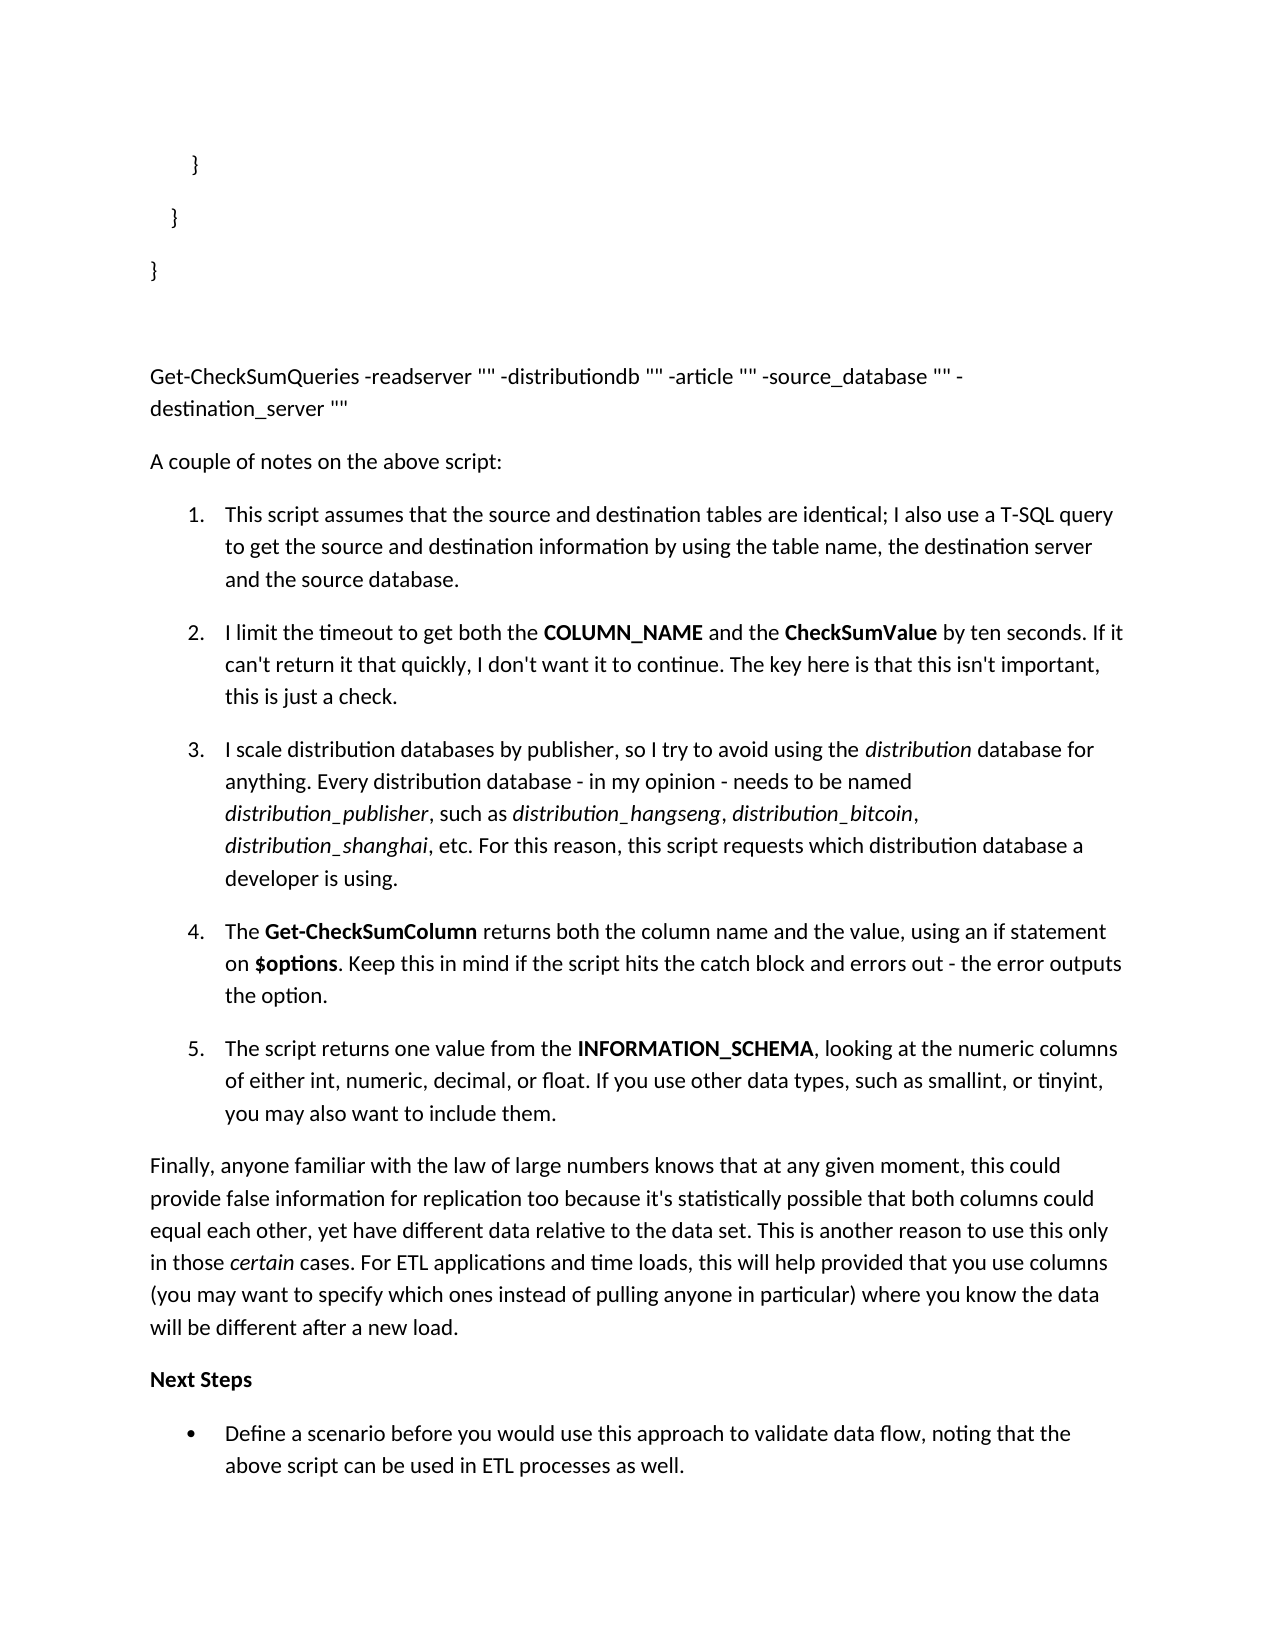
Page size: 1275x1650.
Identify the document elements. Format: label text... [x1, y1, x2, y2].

list I limit the timeout to get both the COLUMN_NAME and the CheckSumValue by ten seconds. If it can't return it that quickly, I don't want it to continue. The key here is that this isn't important, this is just a check. [187, 618, 1125, 710]
text } [150, 203, 1125, 231]
text } [150, 150, 1125, 178]
text Finally, anyone familiar with the law of large numbers knows that at any given moment, this could provide false information for replication too because it's statistically possible that both columns could equal each other, yet have different data relative to the data set. This is another reason to use this only in those certain cases. For ETL applications and time loads, this will help provided that you use columns (you may want to specify which ones instead of pulling anyone in particular) where you know the data will be different after a new load. [150, 1152, 1125, 1341]
text Next Steps [150, 1366, 1125, 1394]
text A couple of notes on the above script: [150, 447, 1125, 475]
list This script assumes that the source and destination tables are identical; I also use a T-SQL query to get the source and destination information by using the table name, the destination server and the source database. [187, 500, 1125, 593]
text Get-CheckSumQueries -readserver "" -distributiondb "" -article "" -source_database "" -destination_server "" [150, 362, 1125, 422]
list I scale distribution databases by publisher, so I try to avoid using the distribution database for anything. Every distribution database - in my opinion - needs to be named distribution_publisher, such as distribution_hangseng, distribution_bitcoin, distribution_shanghai, etc. For this reason, this script requests which distribution database a developer is using. [187, 735, 1125, 892]
list The Get-CheckSumColumn returns both the column name and the value, using an if statement on $options. Keep this in mind if the script hits the catch block and errors out - the error outputs the option. [187, 917, 1125, 1009]
list The script returns one value from the INFORMATION_SCHEMA, looking at the numeric columns of either int, numeric, decimal, or float. If you use other data types, such as smallint, or tinyint, you may also want to include them. [187, 1034, 1125, 1127]
text } [150, 256, 1125, 284]
list Define a scenario before you would use this approach to validate data flow, noting that the above script can be used in ETL processes as well. [187, 1419, 1125, 1479]
